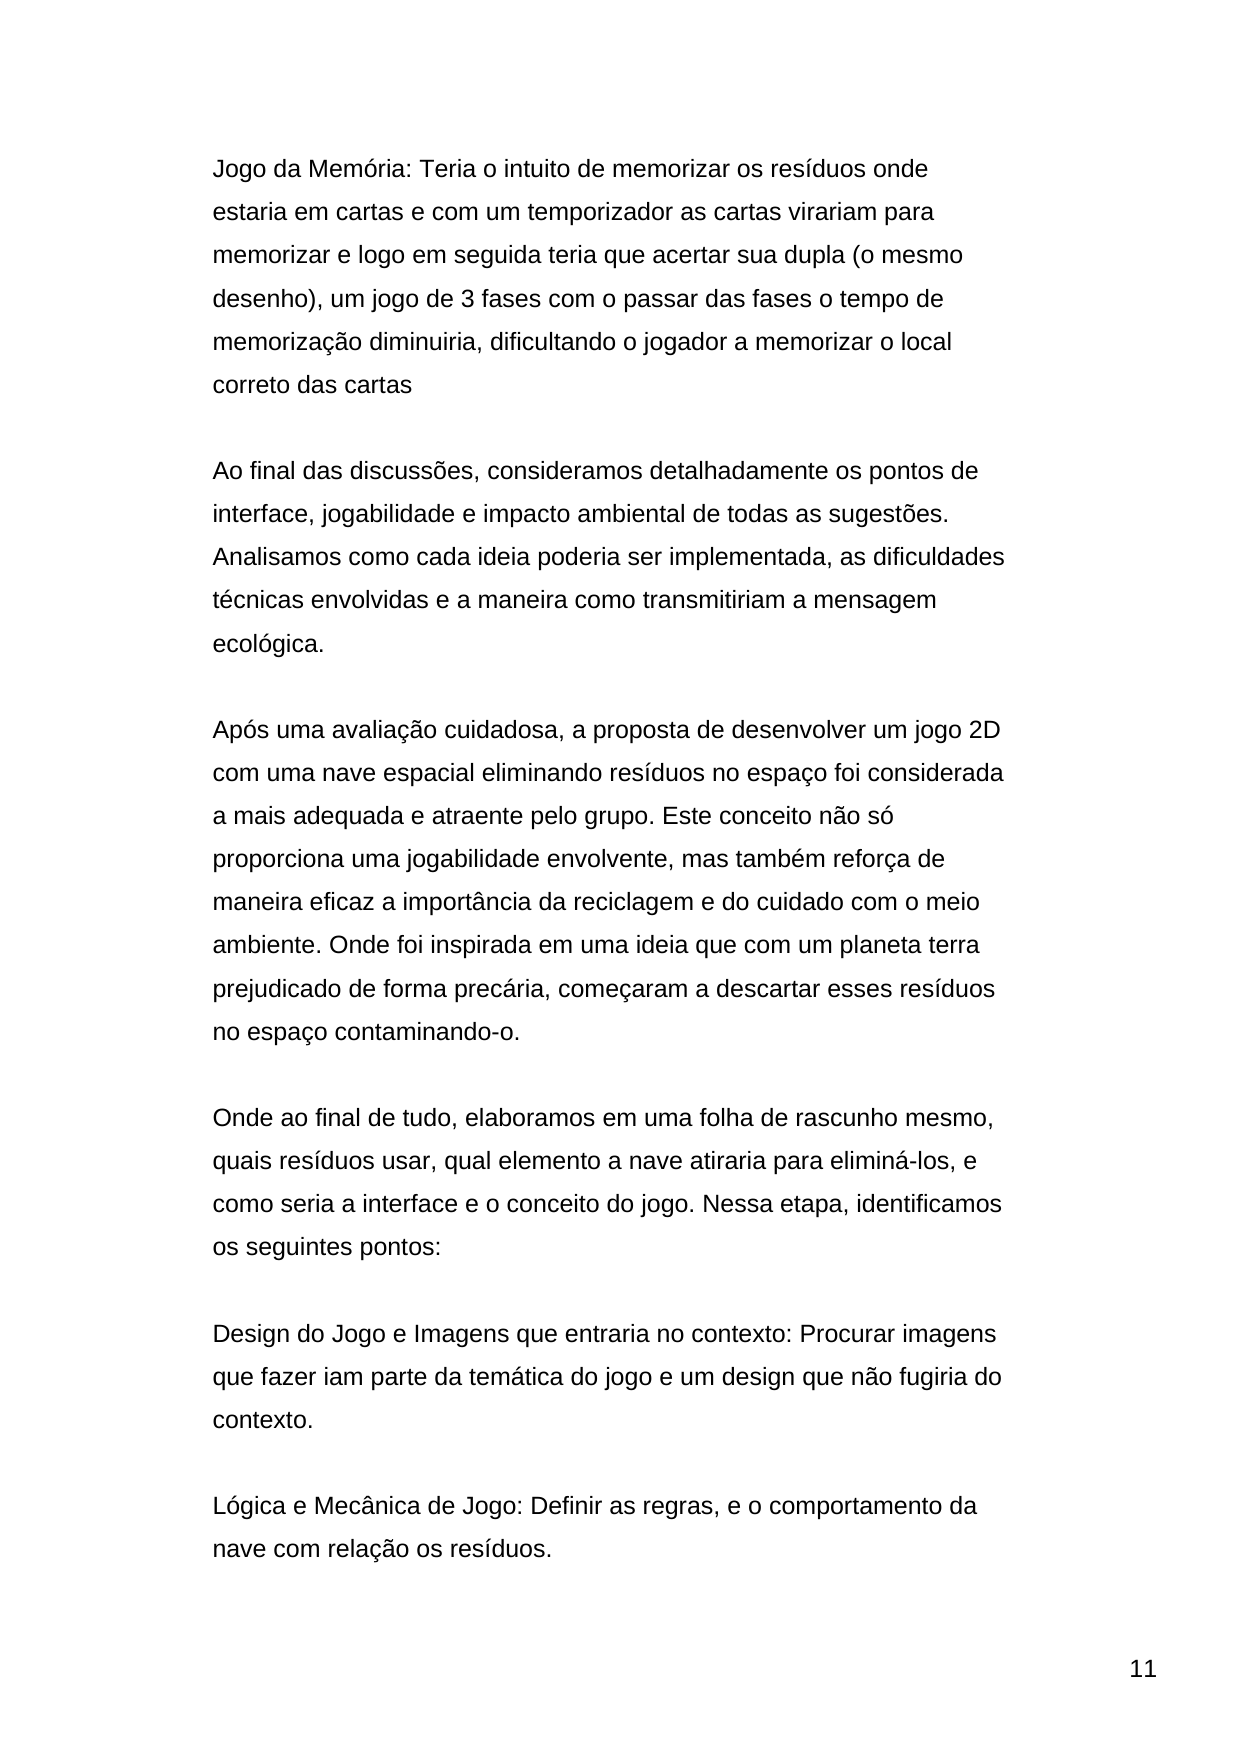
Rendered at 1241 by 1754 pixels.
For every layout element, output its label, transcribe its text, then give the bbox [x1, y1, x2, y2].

text Ao final das discussões, consideramos detalhadamente os pontos de interface, jogabilidade e impacto ambiental de todas as sugestões. Analisamos como cada ideia poderia ser implementada, as dificuldades técnicas envolvidas e a maneira como transmitiriam a mensagem ecológica. [212, 456, 1009, 657]
text Design do Jogo e Imagens que entraria no contexto: Procurar imagens que fazer iam parte da temática do jogo e um design que não fugiria do contexto. [212, 1318, 1009, 1433]
text Após uma avaliação cuidadosa, a proposta de desenvolver um jogo 2D com uma nave espacial eliminando resíduos no espaço foi considerada a mais adequada e atraente pelo grupo. Este conceito não só proporciona uma jogabilidade envolvente, mas também reforça de maneira eficaz a importância da reciclagem e do cuidado com o meio ambiente. Onde foi inspirada em uma ideia que com um planeta terra prejudicado de forma precária, começaram a descartar esses resíduos no espaço contaminando-o. [212, 715, 1009, 1045]
text Jogo da Memória: Teria o intuito de memorizar os resíduos onde estaria em cartas e com um temporizador as cartas virariam para memorizar e logo em seguida teria que acertar sua dupla (o mesmo desenho), um jogo de 3 fases com o passar das fases o tempo de memorização diminuiria, dificultando o jogador a memorizar o local correto das cartas [212, 154, 1009, 398]
text Lógica e Mecânica de Jogo: Definir as regras, e o comportamento da nave com relação os resíduos. [212, 1491, 1009, 1563]
text Onde ao final de tudo, elaboramos em uma folha de rascunho mesmo, quais resíduos usar, qual elemento a nave atiraria para eliminá-los, e como seria a interface e o conceito do jogo. Nessa etapa, identificamos os seguintes pontos: [212, 1103, 1009, 1261]
